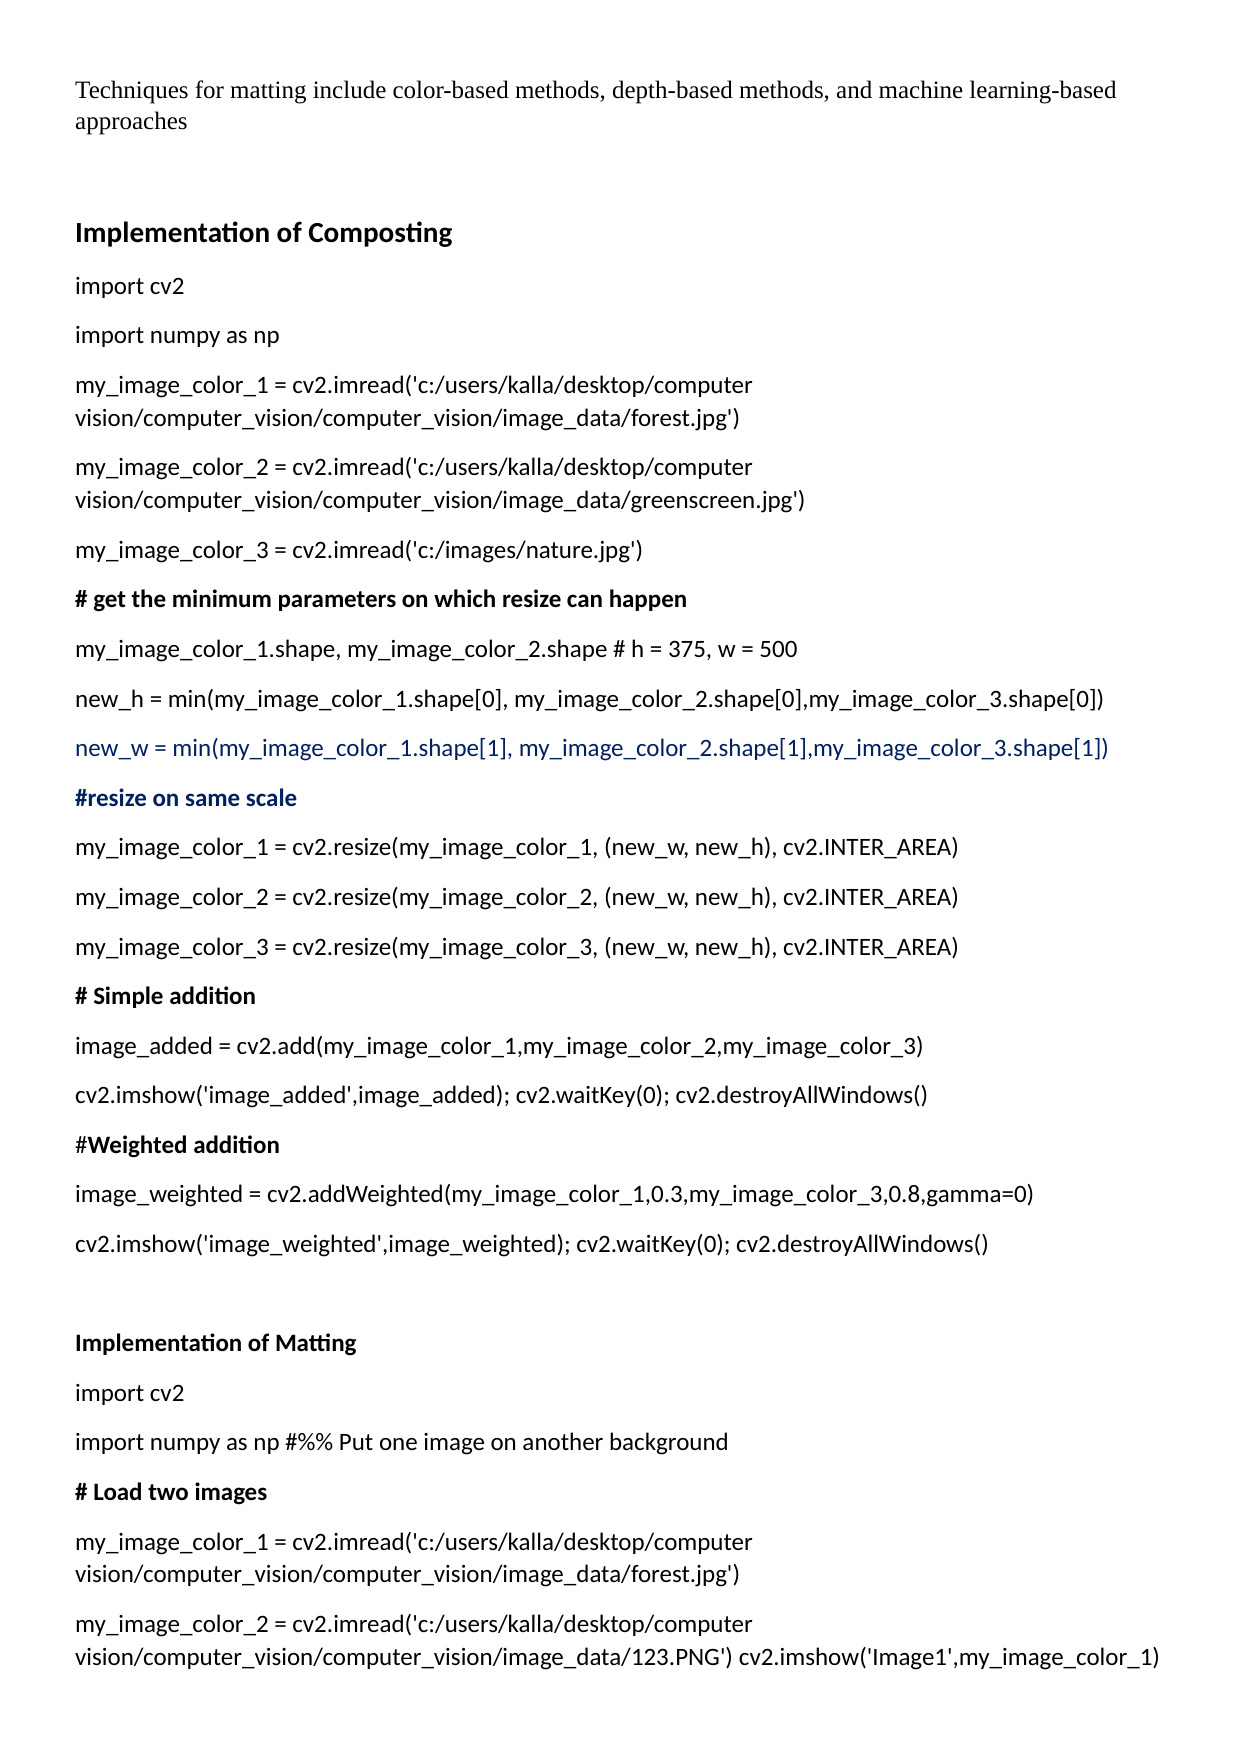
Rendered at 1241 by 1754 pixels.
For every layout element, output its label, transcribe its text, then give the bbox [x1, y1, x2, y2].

text #resize on same scale [75, 782, 1165, 812]
text import numpy as np #%% Put one image on another background [75, 1427, 1165, 1457]
text image_weighted = cv2.addWeighted(my_image_color_1,0.3,my_image_color_3,0.8,gamma=0) [75, 1179, 1165, 1209]
text my_image_color_2 = cv2.imread('c:/users/kalla/desktop/computer vision/computer_vision/computer_vision/image_data/123.PNG') cv2.imshow('Image1',my_image_color_1) [75, 1608, 1165, 1672]
text my_image_color_1 = cv2.imread('c:/users/kalla/desktop/computer vision/computer_vision/computer_vision/image_data/forest.jpg') [75, 1526, 1165, 1589]
text my_image_color_2 = cv2.resize(my_image_color_2, (new_w, new_h), cv2.INTER_AREA) [75, 881, 1165, 912]
text import numpy as np [75, 319, 1165, 350]
text my_image_color_1 = cv2.resize(my_image_color_1, (new_w, new_h), cv2.INTER_AREA) [75, 832, 1165, 862]
text # get the minimum parameters on which resize can happen [75, 584, 1165, 614]
text image_added = cv2.add(my_image_color_1,my_image_color_2,my_image_color_3) [75, 1030, 1165, 1060]
text my_image_color_3 = cv2.imread('c:/images/nature.jpg') [75, 534, 1165, 564]
text Techniques for matting include color-based methods, depth-based methods, and machine learning-based approaches [75, 75, 1165, 135]
text #Weighted addition [75, 1129, 1165, 1159]
text cv2.imshow('image_added',image_added); cv2.waitKey(0); cv2.destroyAllWindows() [75, 1079, 1165, 1110]
text my_image_color_1.shape, my_image_color_2.shape # h = 375, w = 500 [75, 633, 1165, 664]
text new_w = min(my_image_color_1.shape[1], my_image_color_2.shape[1],my_image_color_3.shape[1]) [75, 732, 1165, 763]
text Implementation of Matting [75, 1327, 1165, 1358]
text # Simple addition [75, 980, 1165, 1011]
text Implementation of Composting [75, 214, 1165, 250]
text import cv2 [75, 270, 1165, 300]
text # Load two images [75, 1476, 1165, 1507]
text my_image_color_3 = cv2.resize(my_image_color_3, (new_w, new_h), cv2.INTER_AREA) [75, 931, 1165, 961]
text my_image_color_1 = cv2.imread('c:/users/kalla/desktop/computer vision/computer_vision/computer_vision/image_data/forest.jpg') [75, 369, 1165, 432]
text new_h = min(my_image_color_1.shape[0], my_image_color_2.shape[0],my_image_color_3.shape[0]) [75, 683, 1165, 713]
text cv2.imshow('image_weighted',image_weighted); cv2.waitKey(0); cv2.destroyAllWindows() [75, 1228, 1165, 1259]
text my_image_color_2 = cv2.imread('c:/users/kalla/desktop/computer vision/computer_vision/computer_vision/image_data/greenscreen.jpg') [75, 452, 1165, 515]
text import cv2 [75, 1377, 1165, 1407]
